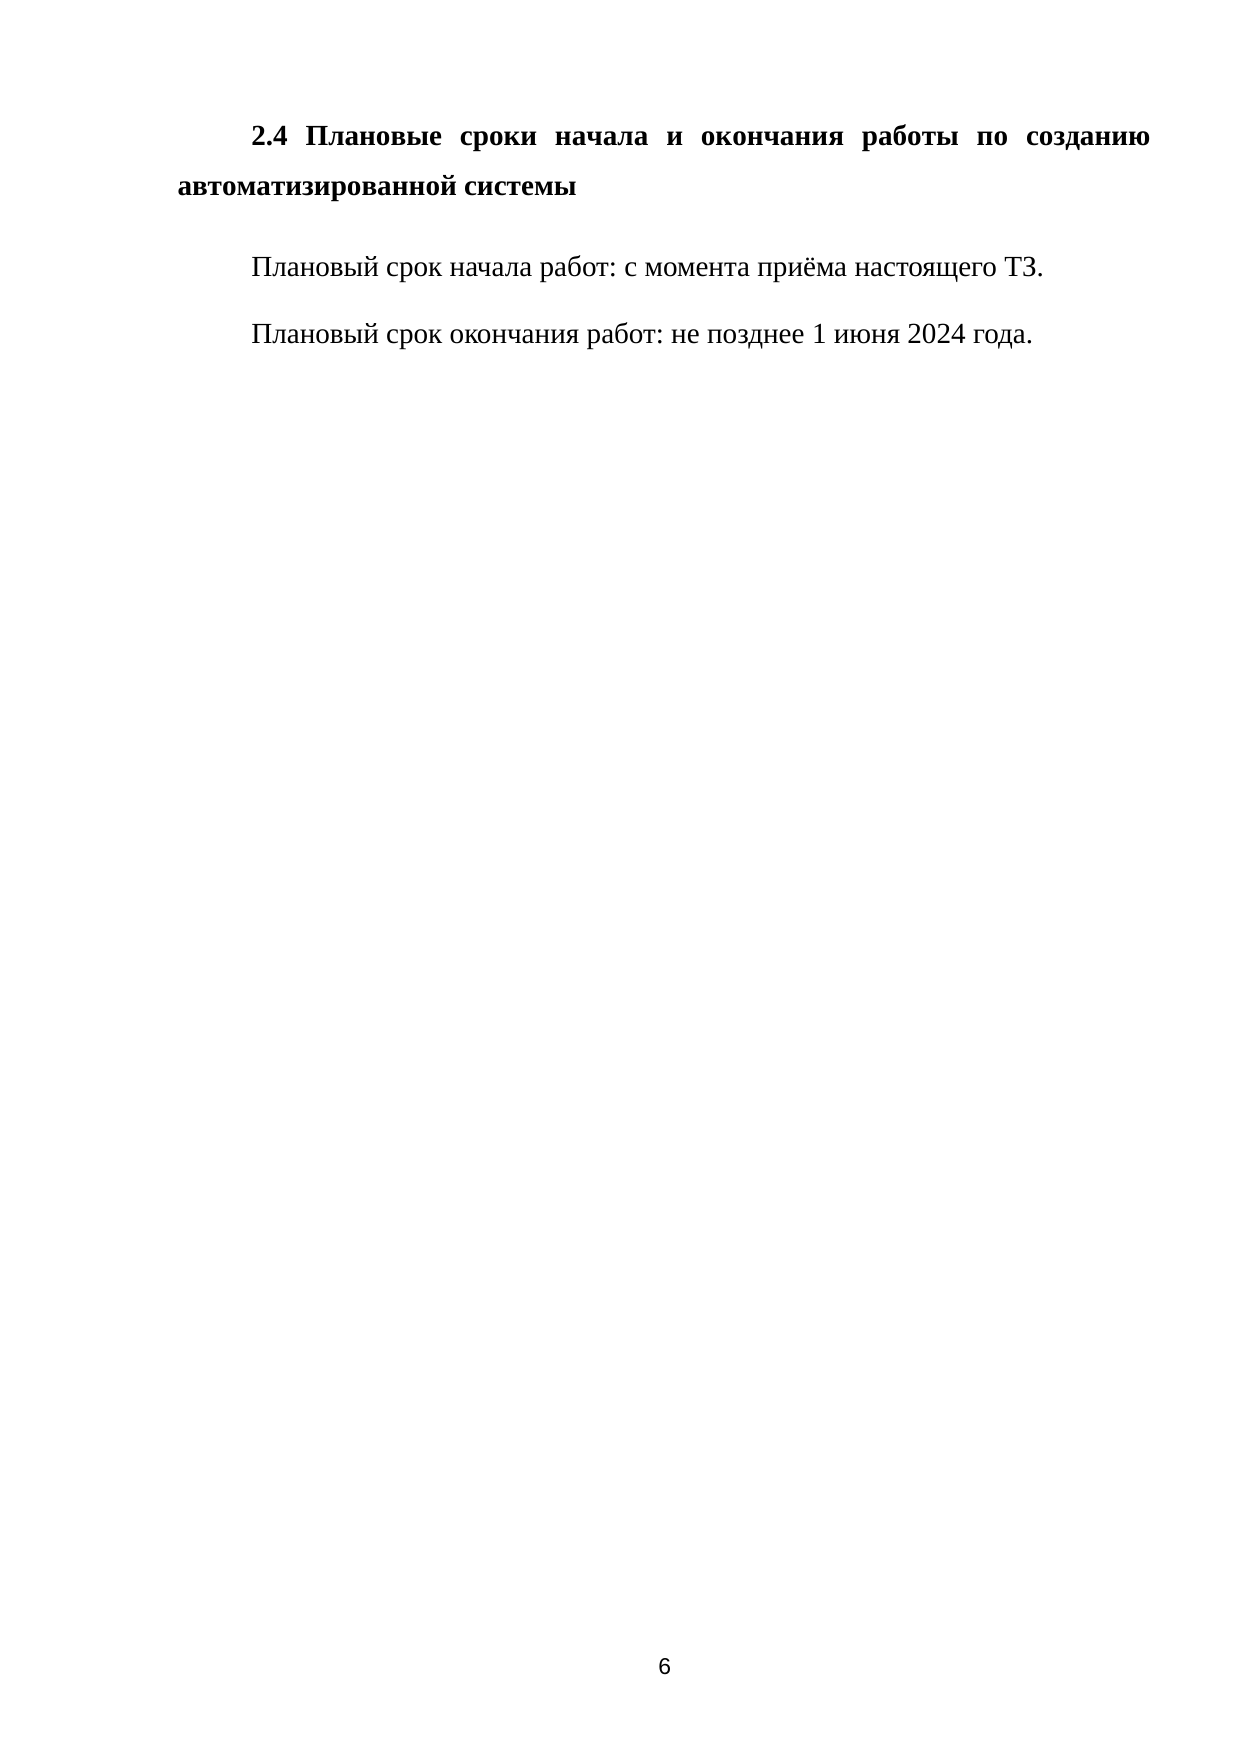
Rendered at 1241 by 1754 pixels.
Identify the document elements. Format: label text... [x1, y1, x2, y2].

subtitle 2.4 Плановые сроки начала и окончания работы по созданию автоматизированной системы [177, 118, 1152, 202]
text Плановый срок окончания работ: не позднее 1 июня 2024 года. [177, 316, 1152, 349]
text Плановый срок начала работ: с момента приёма настоящего ТЗ. [177, 249, 1152, 282]
